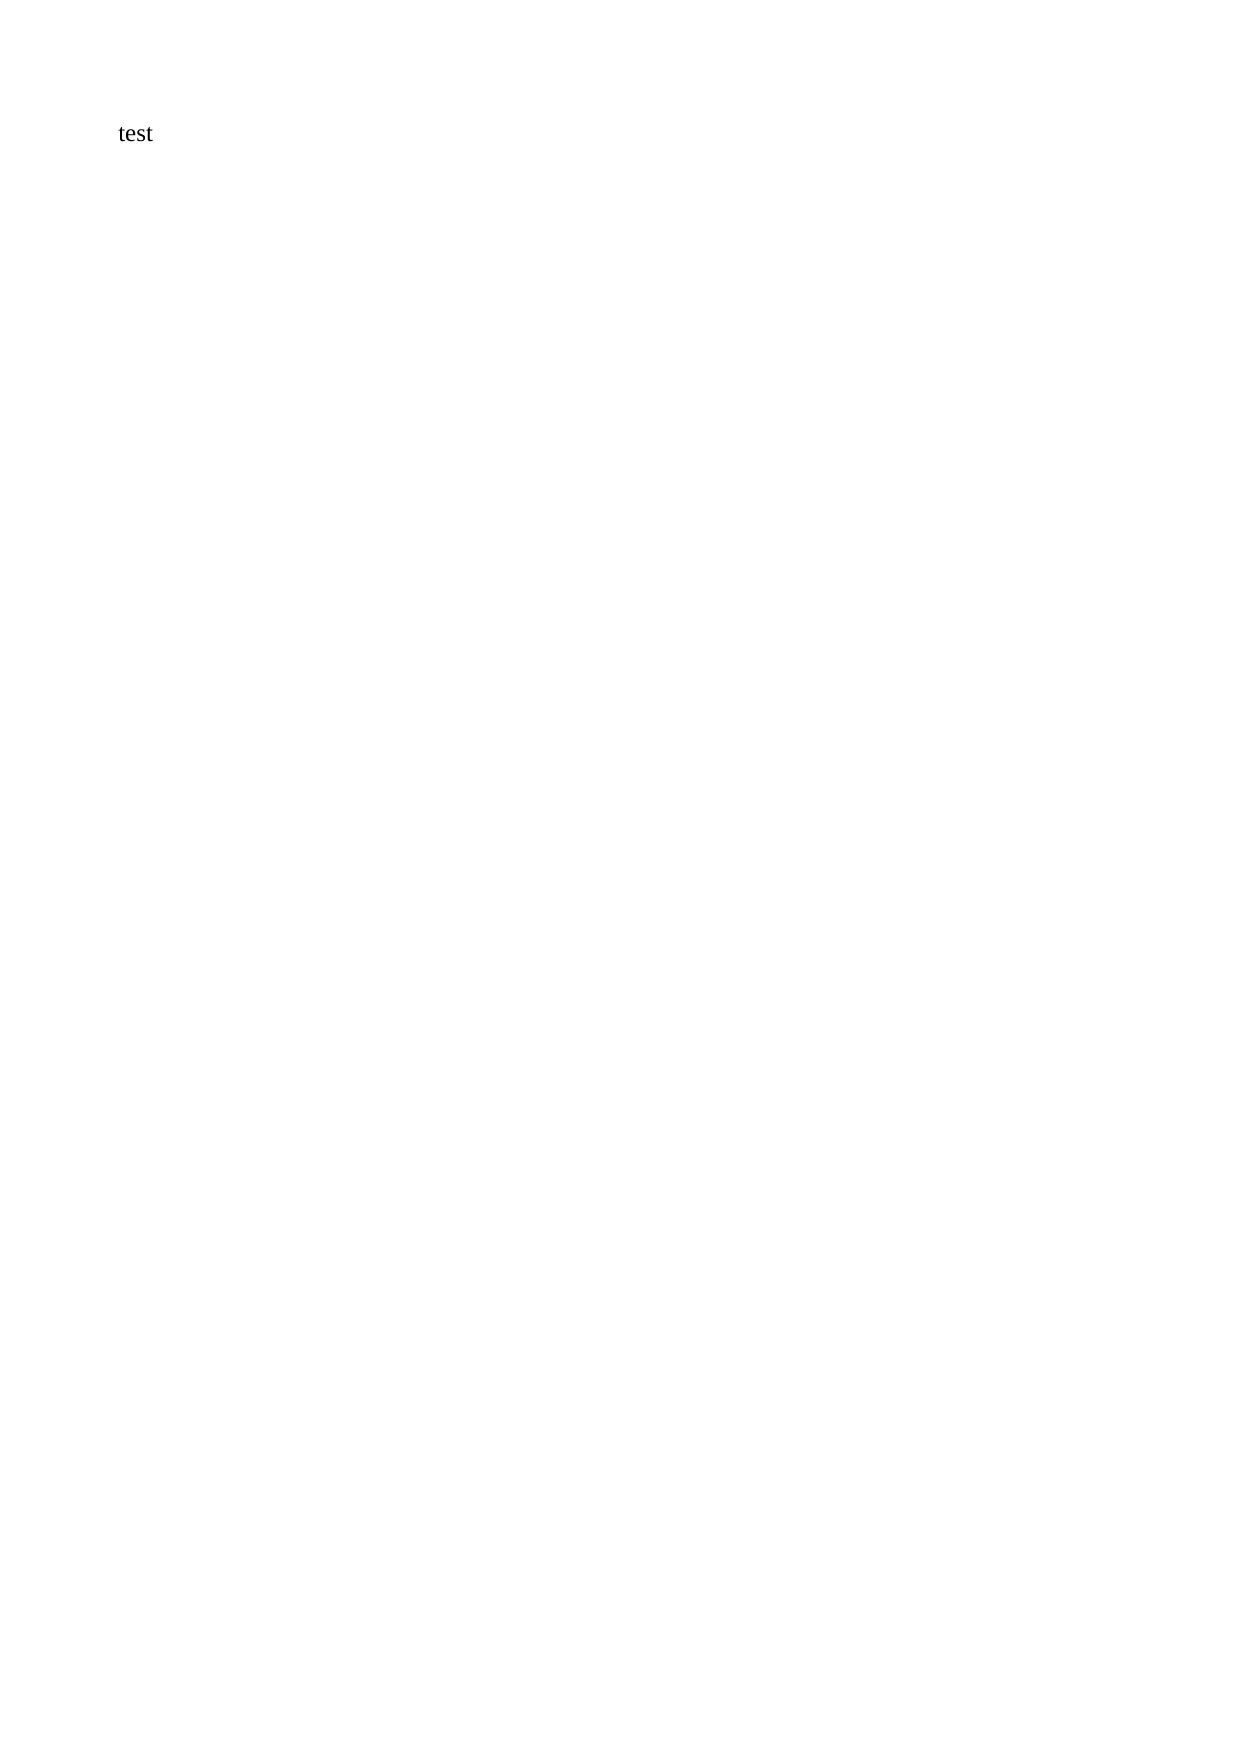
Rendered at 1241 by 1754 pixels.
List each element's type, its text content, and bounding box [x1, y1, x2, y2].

text test [118, 118, 1122, 147]
